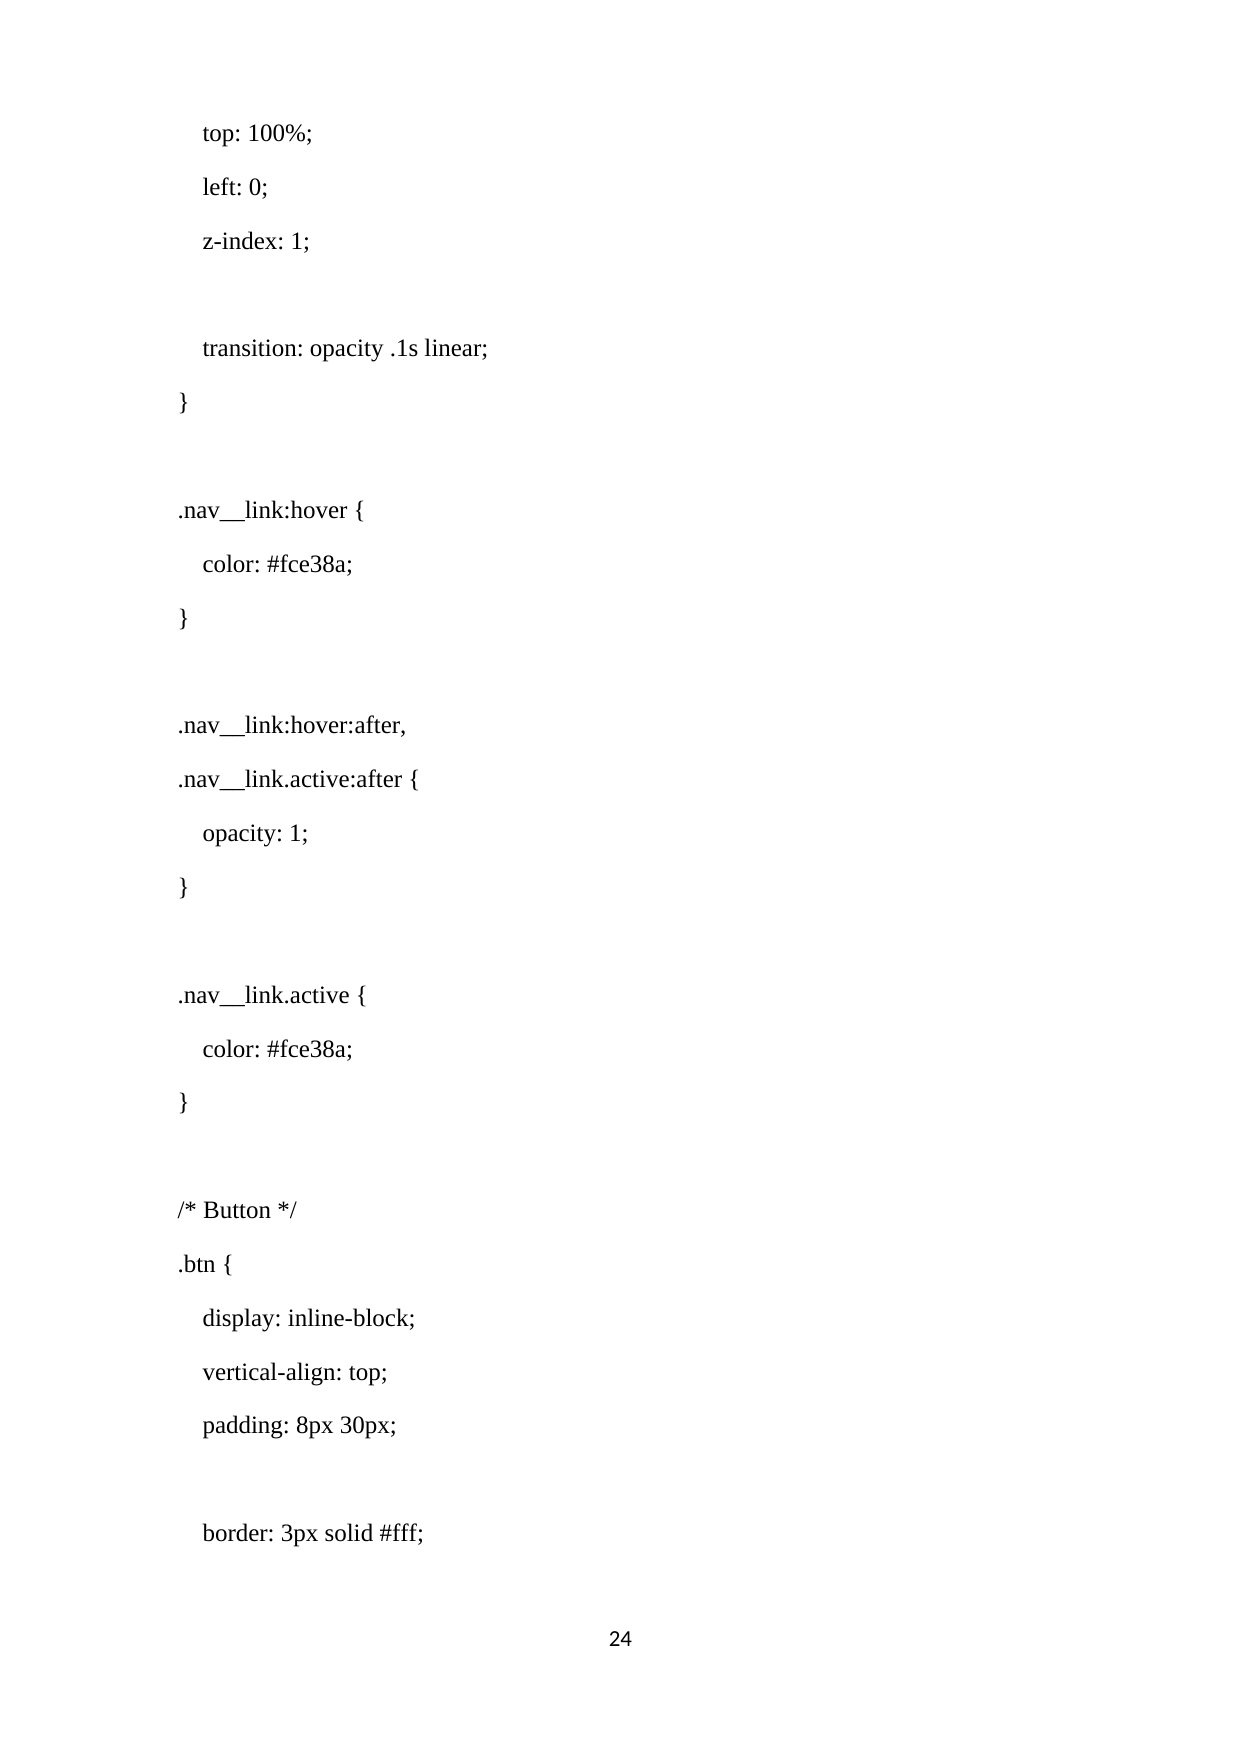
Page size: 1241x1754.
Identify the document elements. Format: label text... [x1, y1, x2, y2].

text padding: 8px 30px; [177, 1411, 1152, 1439]
text .btn { [177, 1249, 1152, 1278]
text } [177, 603, 1152, 632]
text } [177, 1087, 1152, 1116]
text border: 3px solid #fff; [177, 1518, 1152, 1547]
text .nav__link.active { [177, 980, 1152, 1008]
text .nav__link:hover { [177, 495, 1152, 524]
text } [177, 387, 1152, 416]
text opacity: 1; [177, 818, 1152, 847]
text } [177, 872, 1152, 901]
text transition: opacity .1s linear; [177, 333, 1152, 362]
text display: inline-block; [177, 1303, 1152, 1332]
text /* Button */ [177, 1195, 1152, 1224]
text vertical-align: top; [177, 1357, 1152, 1386]
text .nav__link.active:after { [177, 764, 1152, 793]
text .nav__link:hover:after, [177, 711, 1152, 739]
text left: 0; [177, 172, 1152, 201]
text top: 100%; [177, 118, 1152, 147]
text color: #fce38a; [177, 549, 1152, 578]
text color: #fce38a; [177, 1034, 1152, 1062]
text z-index: 1; [177, 226, 1152, 254]
